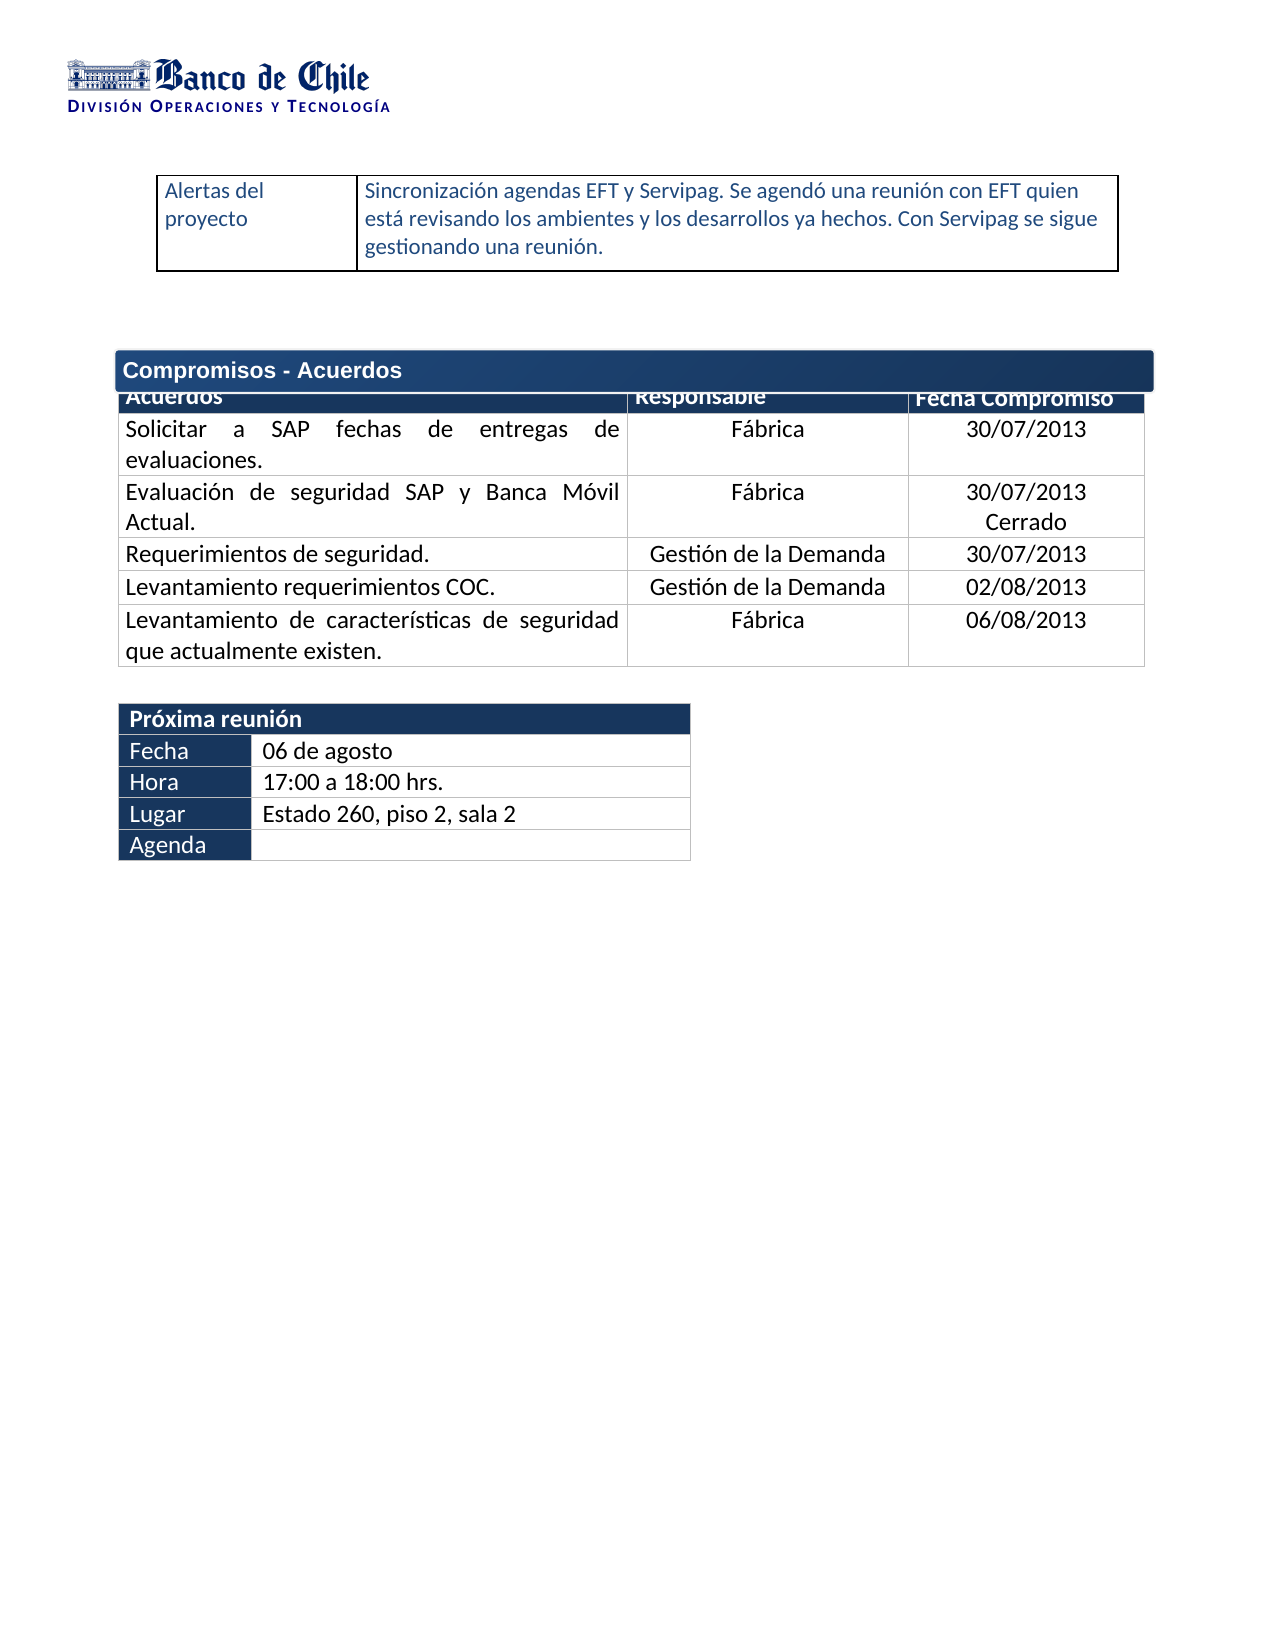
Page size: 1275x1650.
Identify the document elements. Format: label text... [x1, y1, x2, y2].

table_cell Agenda [119, 830, 251, 860]
table_cell Fábrica [628, 476, 908, 537]
table_cell 06 de agosto [252, 735, 690, 766]
table_cell Alertas del proyecto [158, 176, 356, 270]
table_cell [252, 830, 690, 860]
picture [67, 59, 369, 94]
table_header Próxima reunión [119, 704, 690, 734]
table_cell Fecha [119, 735, 251, 766]
table_cell Lugar [119, 798, 251, 829]
table_cell 30/07/2013 Cerrado [909, 476, 1144, 537]
table_cell Fábrica [628, 605, 908, 666]
table_cell 30/07/2013 [909, 414, 1144, 475]
table_cell Gestión de la Demanda [628, 571, 908, 604]
table_cell Levantamiento requerimientos COC. [119, 571, 627, 604]
table_cell Solicitar a SAP fechas de entregas de evaluaciones. [119, 414, 627, 475]
table_cell Sincronización agendas EFT y Servipag. Se agendó una reunión con EFT quien está revisando los ambientes y los desarrollos ya hechos. Con Servipag se sigue gestionando una reunión. [358, 176, 1117, 270]
table_cell Requerimientos de seguridad. [119, 538, 627, 570]
table_header Fecha Compromiso [909, 395, 1144, 413]
table_header Responsable [628, 395, 908, 413]
table_cell Fábrica [628, 414, 908, 475]
table_cell Gestión de la Demanda [628, 538, 908, 570]
table_cell 02/08/2013 [909, 571, 1144, 604]
table_cell Hora [119, 767, 251, 797]
table_cell Evaluación de seguridad SAP y Banca Móvil Actual. [119, 476, 627, 537]
table_cell Levantamiento de características de seguridad que actualmente existen. [119, 605, 627, 666]
table_cell 17:00 a 18:00 hrs. [252, 767, 690, 797]
table_cell 30/07/2013 [909, 538, 1144, 570]
table_header Acuerdos [119, 395, 627, 413]
table_cell Estado 260, piso 2, sala 2 [252, 798, 690, 829]
table_cell 06/08/2013 [909, 605, 1144, 666]
